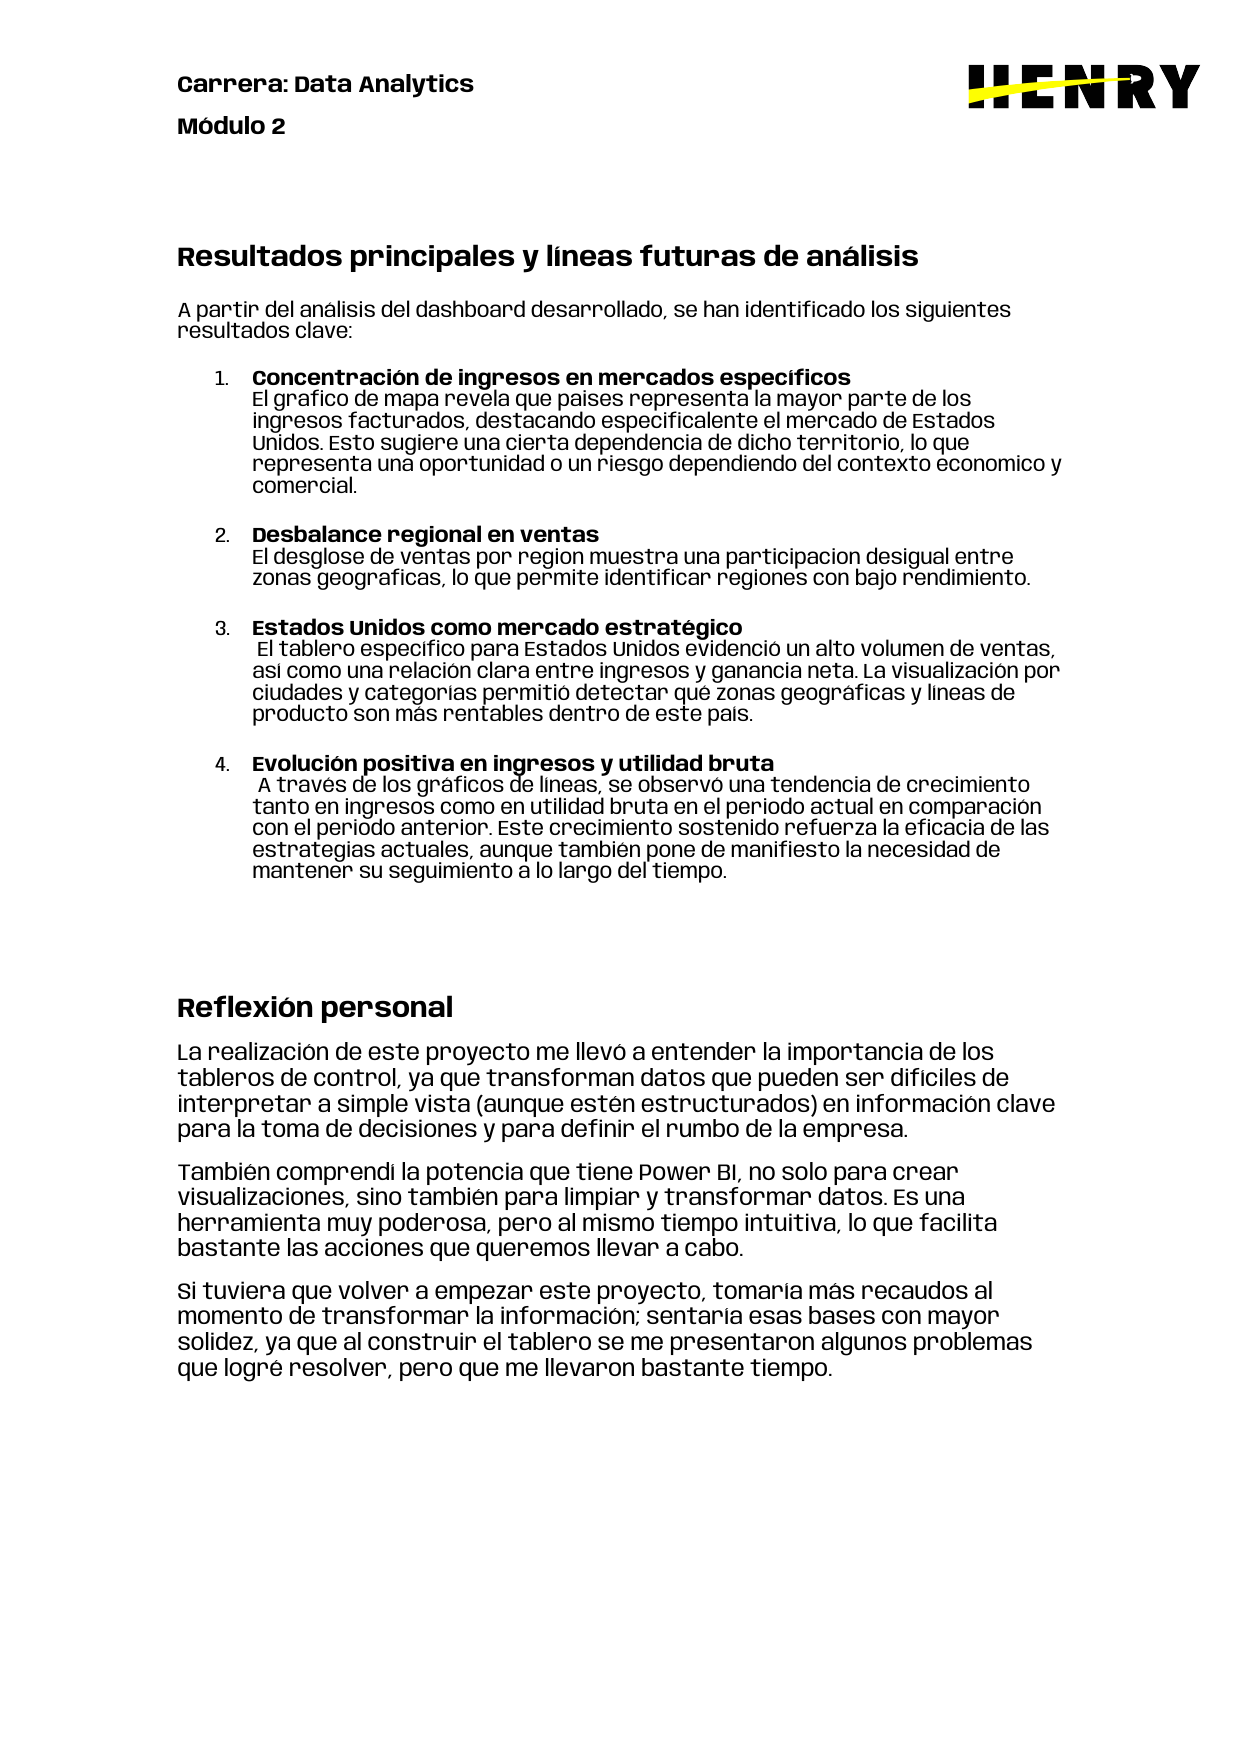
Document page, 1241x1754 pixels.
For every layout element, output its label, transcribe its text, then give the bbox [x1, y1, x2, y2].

subtitle Estados Unidos como mercado estratégico El tablero específico para Estados Unidos evidenció un alto volumen de ventas, así como una relación clara entre ingresos y ganancia neta. La visualización por ciudades y categorías permitió detectar qué zonas geográficas y líneas de producto son más rentables dentro de este país. [215, 619, 1063, 754]
text También comprendí la potencia que tiene Power BI, no solo para crear visualizaciones, sino también para limpiar y transformar datos. Es una herramienta muy poderosa, pero al mismo tiempo intuitiva, lo que facilita bastante las acciones que queremos llevar a cabo. [177, 1162, 1063, 1262]
picture [949, 30, 1232, 140]
subtitle Evolución positiva en ingresos y utilidad bruta A través de los gráficos de líneas, se observó una tendencia de crecimiento tanto en ingresos como en utilidad bruta en el periodo actual en comparación con el periodo anterior. Este crecimiento sostenido refuerza la eficacia de las estrategias actuales, aunque también pone de manifiesto la necesidad de mantener su seguimiento a lo largo del tiempo. [215, 754, 1063, 884]
subtitle Desbalance regional en ventas El desglose de ventas por region muestra una participacion desigual entre zonas geograficas, lo que permite identificar regiones con bajo rendimiento. [215, 526, 1063, 619]
text Si tuviera que volver a empezar este proyecto, tomaría más recaudos al momento de transformar la información; sentaría esas bases con mayor solidez, ya que al construir el tablero se me presentaron algunos problemas que logré resolver, pero que me llevaron bastante tiempo. [177, 1281, 1063, 1382]
subtitle Concentración de ingresos en mercados específicos El grafico de mapa revela que paises representa la mayor parte de los ingresos facturados, destacando especificalente el mercado de Estados Unidos. Esto sugiere una cierta dependencia de dicho territorio, lo que representa una oportunidad o un riesgo dependiendo del contexto economico y comercial. [215, 369, 1063, 526]
subtitle Resultados principales y líneas futuras de análisis [177, 245, 1063, 273]
subtitle A partir del análisis del dashboard desarrollado, se han identificado los siguientes resultados clave: [177, 301, 1063, 344]
subtitle Reflexión personal [177, 996, 1063, 1024]
text La realización de este proyecto me llevó a entender la importancia de los tableros de control, ya que transforman datos que pueden ser difíciles de interpretar a simple vista (aunque estén estructurados) en información clave para la toma de decisiones y para definir el rumbo de la empresa. [177, 1043, 1063, 1143]
